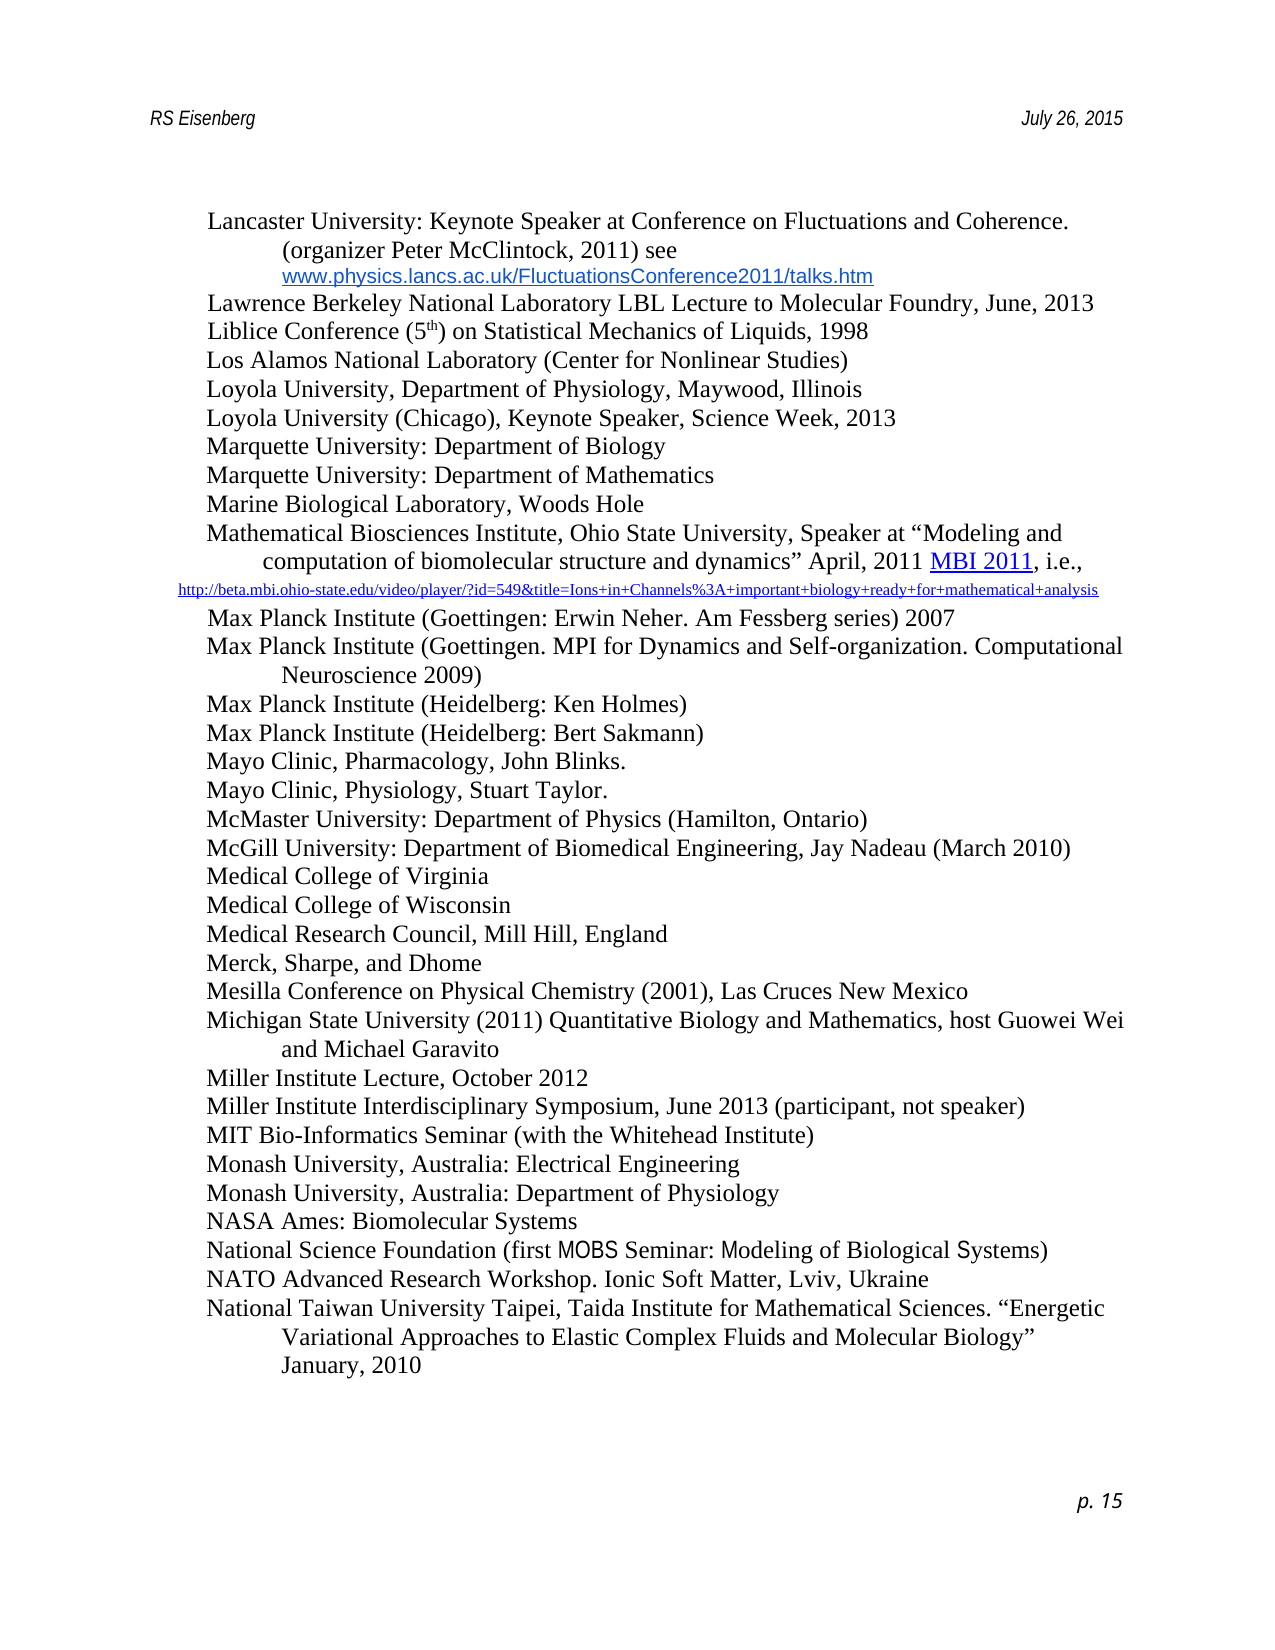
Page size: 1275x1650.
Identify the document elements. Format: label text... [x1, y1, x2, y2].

text Marquette University: Department of Mathematics [206, 460, 1125, 489]
text Medical College of Virginia [206, 861, 1125, 890]
text Liblice Conference (5th) on Statistical Mechanics of Liquids, 1998 [207, 316, 1125, 345]
text Monash University, Australia: Department of Physiology [206, 1178, 1125, 1206]
text NATO Advanced Research Workshop. Ionic Soft Matter, Lviv, Ukraine [206, 1264, 1125, 1293]
text Marquette University: Department of Biology [206, 431, 1125, 460]
text Mayo Clinic, Pharmacology, John Blinks. [206, 746, 1125, 775]
text Merck, Sharpe, and Dhome [206, 948, 1125, 976]
text Mayo Clinic, Physiology, Stuart Taylor. [206, 775, 1125, 804]
text http://beta.mbi.ohio-state.edu/video/player/?id=549&title=Ions+in+Channels%3A+important+biology+ready+for+mathematical+analysis [178, 579, 1219, 598]
text Marine Biological Laboratory, Woods Hole [206, 489, 1125, 518]
text Miller Institute Lecture, October 2012 [206, 1063, 1125, 1091]
text MIT Bio-Informatics Seminar (with the Whitehead Institute) [206, 1120, 1125, 1149]
text Max Planck Institute (Heidelberg: Ken Holmes) [206, 689, 1125, 718]
text McMaster University: Department of Physics (Hamilton, Ontario) [206, 804, 1125, 833]
text NASA Ames: Biomolecular Systems [206, 1206, 1125, 1235]
text Monash University, Australia: Electrical Engineering [206, 1149, 1125, 1178]
text Max Planck Institute (Goettingen: Erwin Neher. Am Fessberg series) 2007 [207, 603, 1125, 631]
text Lawrence Berkeley National Laboratory LBL Lecture to Molecular Foundry, June, 2013 [207, 288, 1125, 316]
text Lancaster University: Keynote Speaker at Conference on Fluctuations and Coherence. (organizer Peter McClintock, 2011) see www.physics.lancs.ac.uk/FluctuationsConference2011/talks.htm [207, 206, 1125, 288]
text McGill University: Department of Biomedical Engineering, Jay Nadeau (March 2010) [206, 833, 1125, 861]
text Loyola University, Department of Physiology, Maywood, Illinois [206, 374, 1125, 403]
text National Science Foundation (first MOBS Seminar: Modeling of Biological Systems) [206, 1235, 1125, 1264]
text Max Planck Institute (Goettingen. MPI for Dynamics and Self-organization. Computational Neuroscience 2009) [206, 631, 1125, 689]
text Michigan State University (2011) Quantitative Biology and Mathematics, host Guowei Wei and Michael Garavito [206, 1005, 1125, 1063]
text National Taiwan University Taipei, Taida Institute for Mathematical Sciences. “Energetic Variational Approaches to Elastic Complex Fluids and Molecular Biology” January, 2010 [206, 1293, 1125, 1379]
text Miller Institute Interdisciplinary Symposium, June 2013 (participant, not speaker) [206, 1091, 1125, 1120]
text Loyola University (Chicago), Keynote Speaker, Science Week, 2013 [206, 403, 1125, 431]
text Max Planck Institute (Heidelberg: Bert Sakmann) [206, 718, 1125, 746]
text Mathematical Biosciences Institute, Ohio State University, Speaker at “Modeling and computation of biomolecular structure and dynamics” April, 2011 MBI 2011, i.e., [206, 518, 1125, 575]
text Medical Research Council, Mill Hill, England [206, 919, 1125, 948]
text Mesilla Conference on Physical Chemistry (2001), Las Cruces New Mexico [206, 976, 1125, 1005]
text Los Alamos National Laboratory (Center for Nonlinear Studies) [206, 345, 1125, 374]
text Medical College of Wisconsin [206, 890, 1125, 919]
